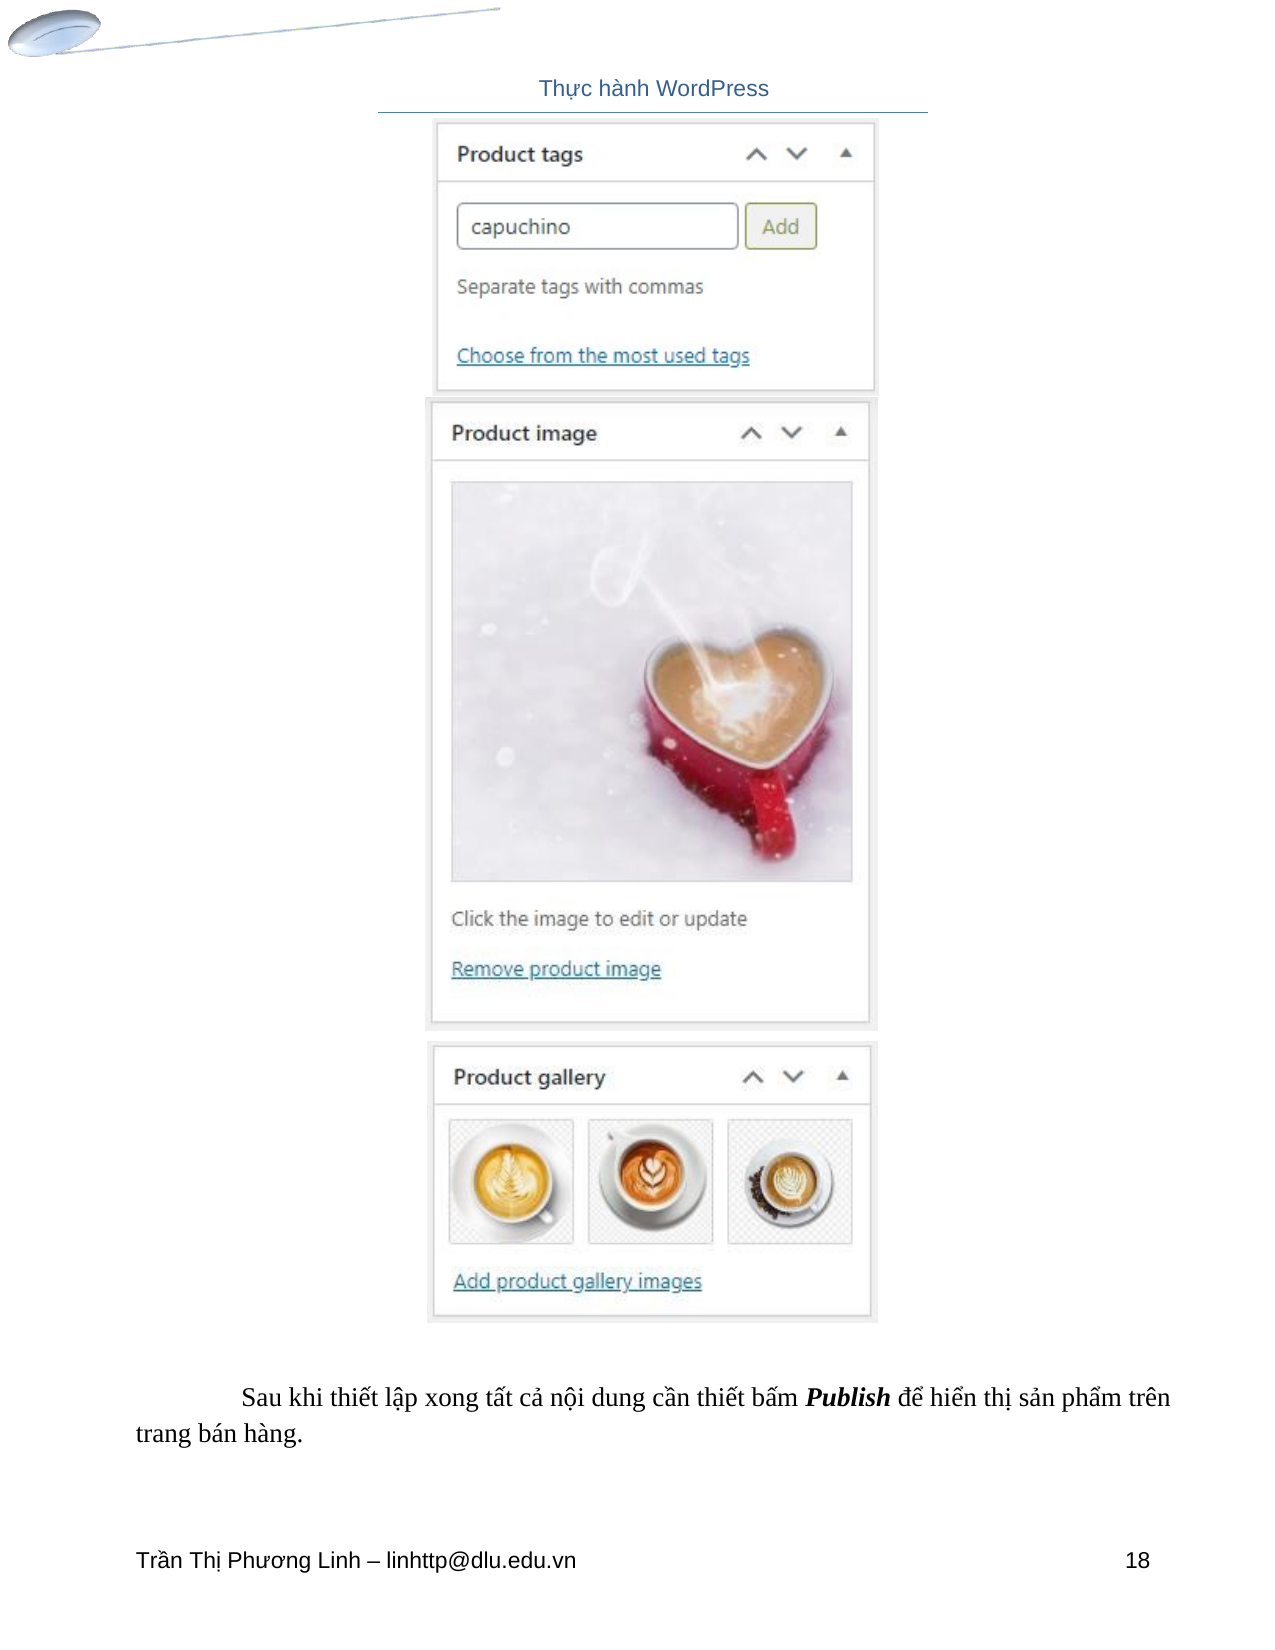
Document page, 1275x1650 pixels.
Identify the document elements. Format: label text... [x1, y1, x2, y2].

text Sau khi thiết lập xong tất cả nội dung cần thiết bấm Publish để hiển thị sản phẩm trên [136, 1381, 1171, 1412]
picture [3, 0, 501, 69]
text trang bán hàng. [136, 1417, 1170, 1448]
picture [425, 397, 878, 1031]
picture [432, 118, 880, 396]
picture [427, 1041, 878, 1323]
